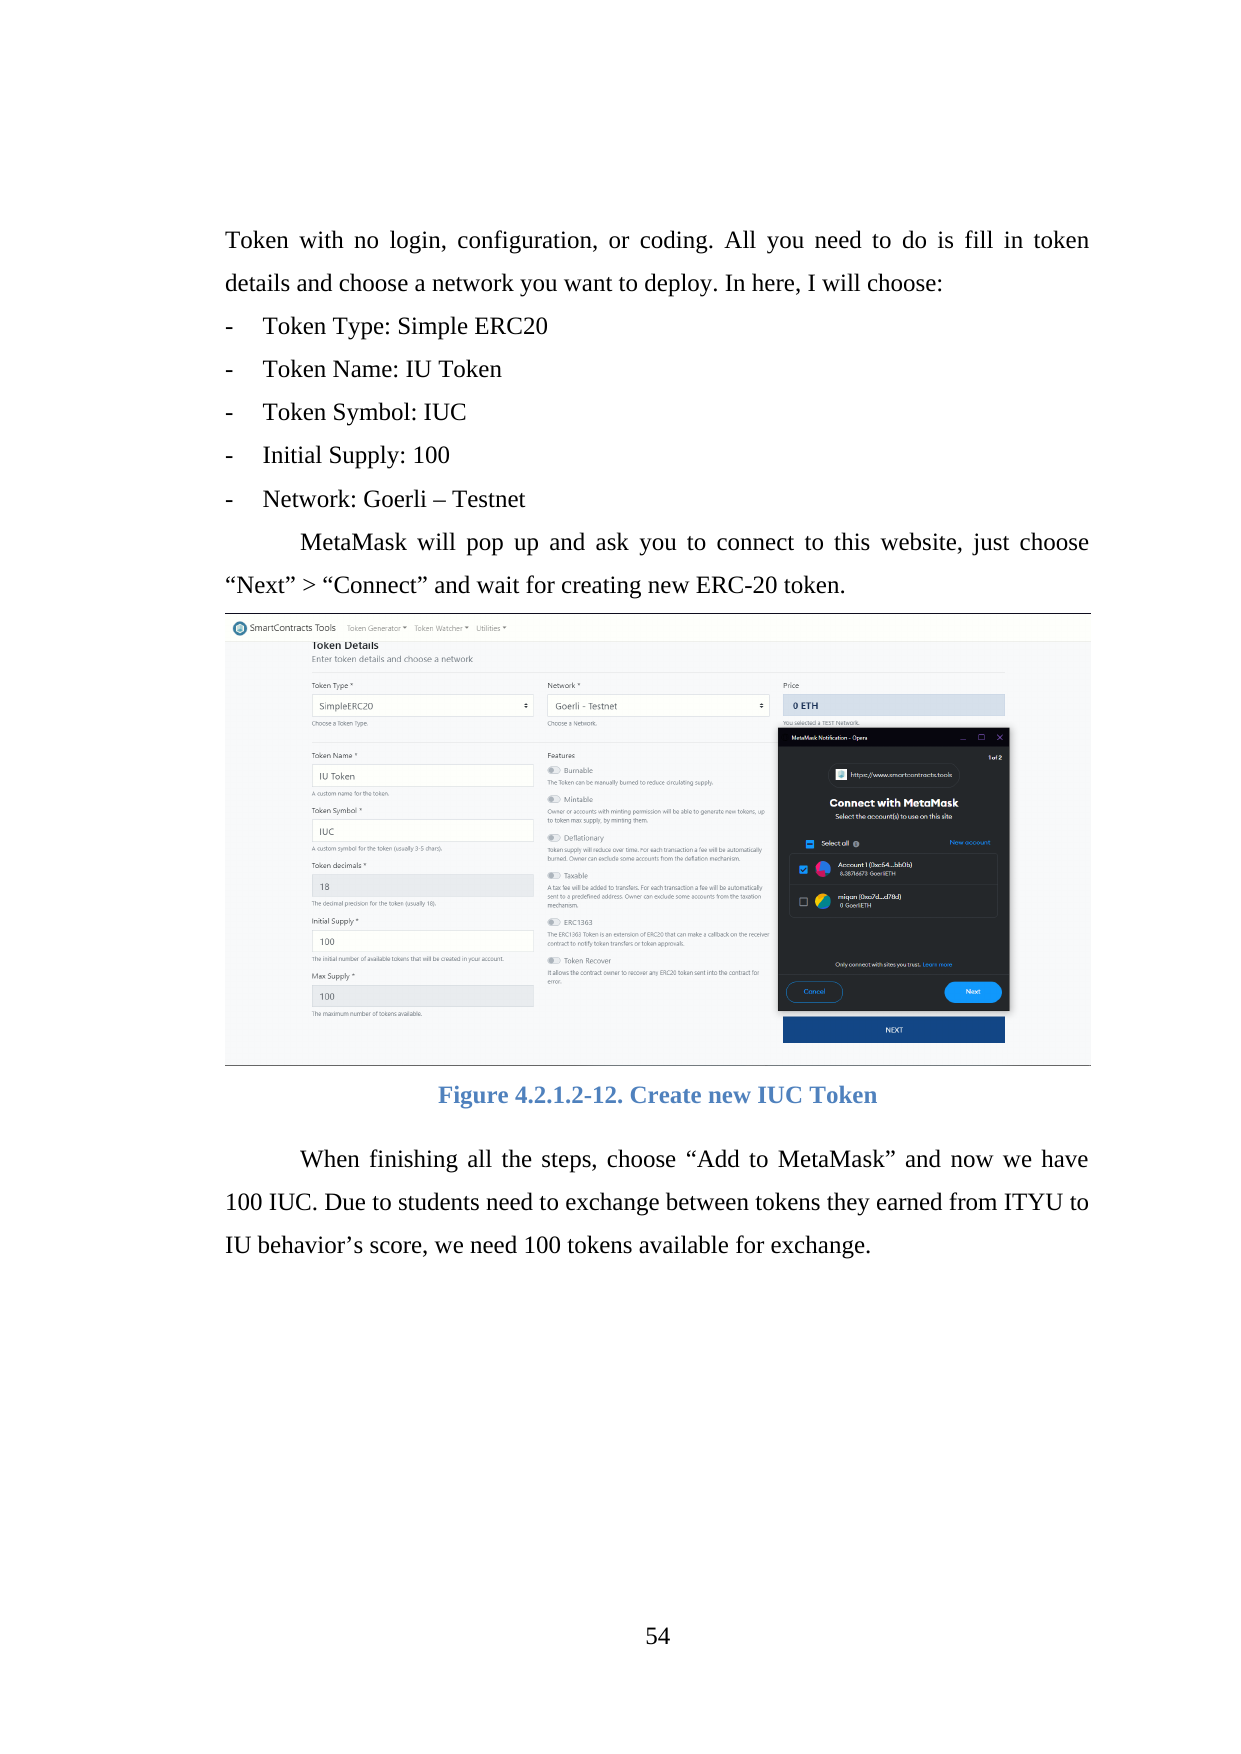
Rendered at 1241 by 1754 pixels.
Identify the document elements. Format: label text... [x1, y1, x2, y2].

list Initial Supply: 100 [225, 441, 1090, 469]
text When finishing all the steps, choose “Add to MetaMask” and now we have 100 IUC. Due to students need to exchange between tokens they earned from ITYU to IU behavior’s score, we need 100 tokens available for exchange. [225, 1144, 1090, 1259]
list Network: Goerli – Testnet [225, 484, 1090, 512]
text Figure 4.2.1.2-12. Create new IUC Token [225, 1080, 1090, 1109]
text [225, 225, 1090, 297]
list Token Name: IU Token [225, 354, 1090, 383]
list Token Symbol: IUC [225, 397, 1090, 426]
list Token Type: Simple ERC20 [225, 311, 1090, 340]
text MetaMask will pop up and ask you to connect to this website, just choose “Next” > “Connect” and wait for creating new ERC-20 token. [225, 527, 1090, 599]
picture [225, 613, 1091, 1066]
